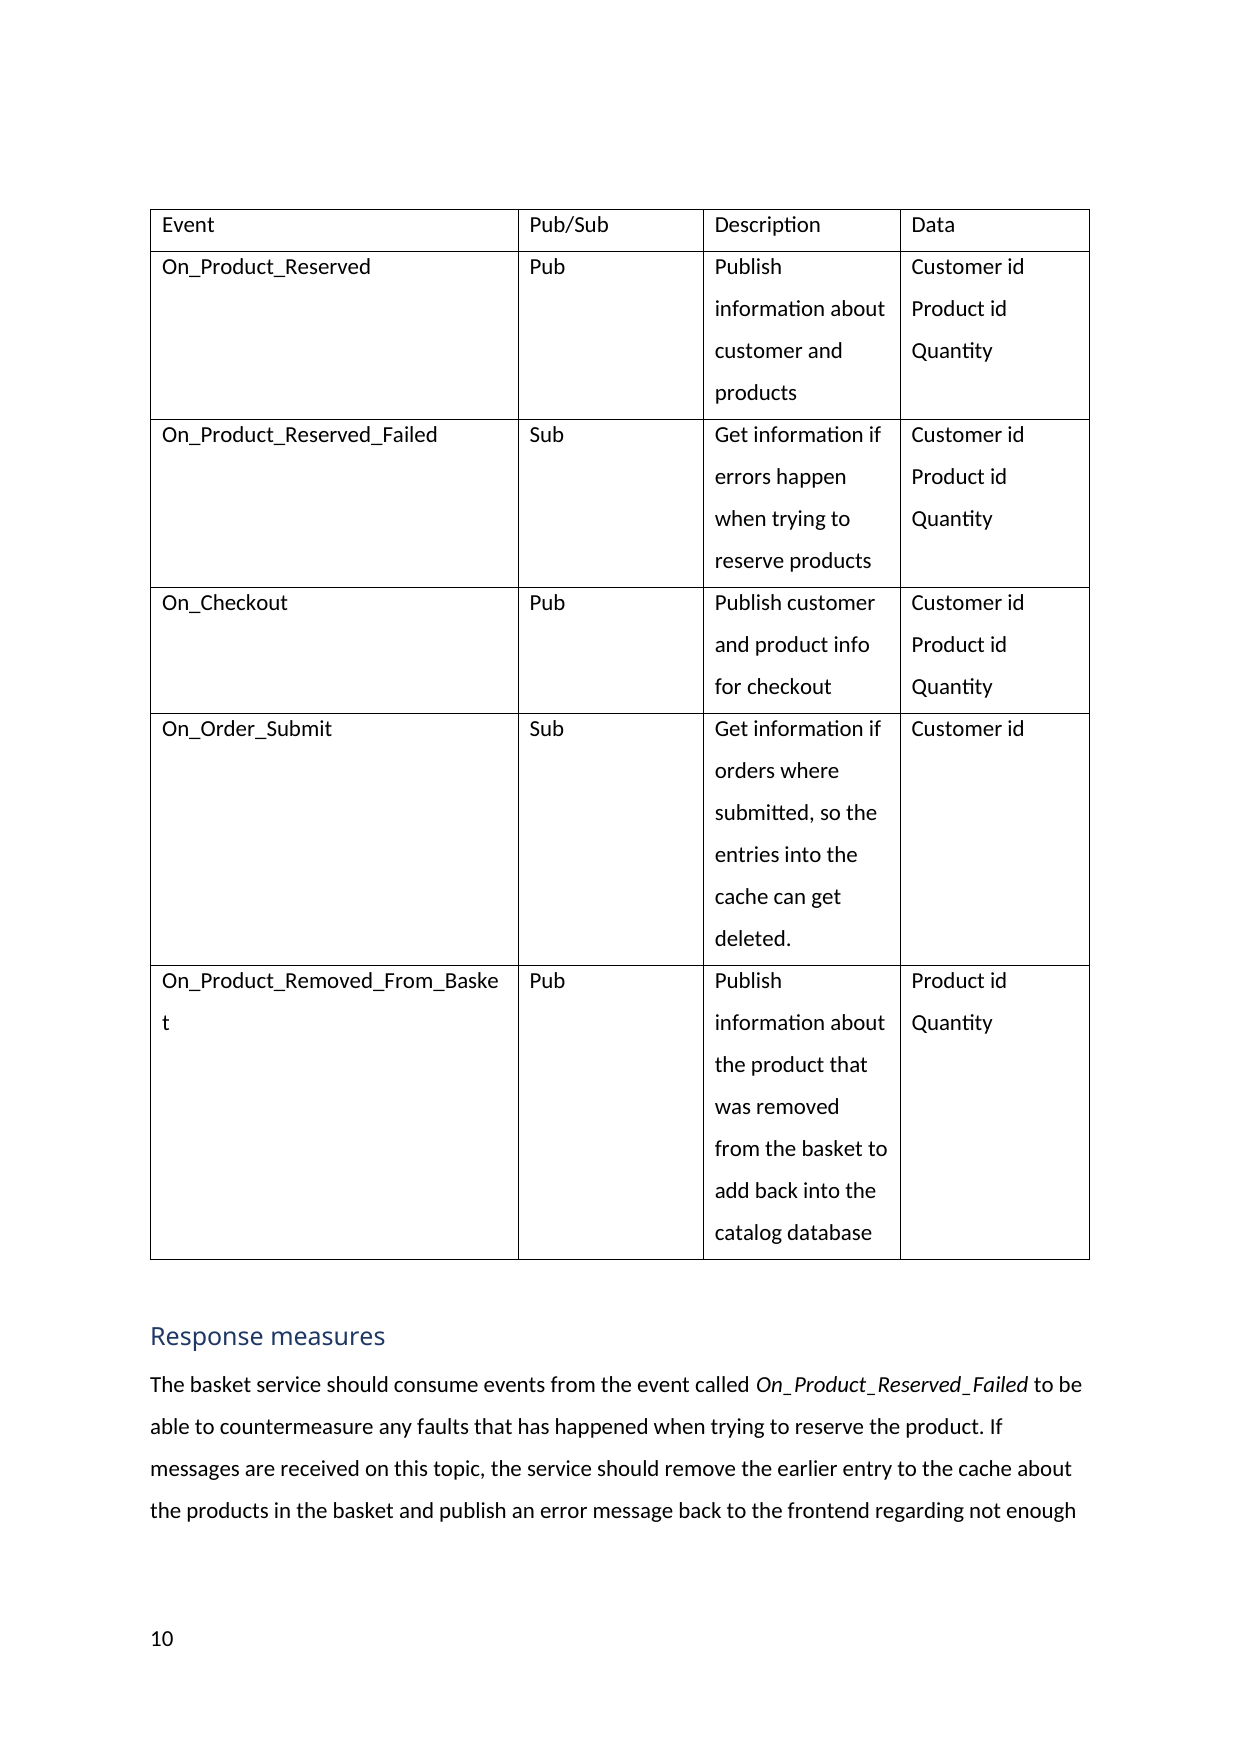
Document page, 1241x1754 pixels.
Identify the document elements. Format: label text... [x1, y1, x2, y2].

table_cell Publish information about customer and products [704, 252, 900, 419]
table_header Event [151, 210, 518, 251]
table_cell Product id Quantity [901, 966, 1089, 1259]
table_cell Pub [519, 588, 703, 713]
table_header Pub/Sub [519, 210, 703, 251]
table_cell Customer id Product id Quantity [901, 420, 1089, 587]
table_cell On_Product_Reserved [151, 252, 518, 419]
table_header Description [704, 210, 900, 251]
table_header Data [901, 210, 1089, 251]
table_cell Customer id Product id Quantity [901, 252, 1089, 419]
table_cell Publish customer and product info for checkout [704, 588, 900, 713]
table_cell Sub [519, 420, 703, 587]
table_cell Get information if orders where submitted, so the entries into the cache can get deleted. [704, 714, 900, 965]
table_cell Customer id [901, 714, 1089, 965]
table_cell On_Product_Reserved_Failed [151, 420, 518, 587]
table_cell Pub [519, 252, 703, 419]
table_cell Pub [519, 966, 703, 1259]
table_cell On_Order_Submit [151, 714, 518, 965]
subtitle Response measures [150, 1319, 1090, 1353]
table_cell Get information if errors happen when trying to reserve products [704, 420, 900, 587]
table_cell Sub [519, 714, 703, 965]
table_cell Publish information about the product that was removed from the basket to add back into the catalog database [704, 966, 900, 1259]
table_cell On_Product_Removed_From_Basket [151, 966, 518, 1259]
table_cell Customer id Product id Quantity [901, 588, 1089, 713]
table_cell On_Checkout [151, 588, 518, 713]
